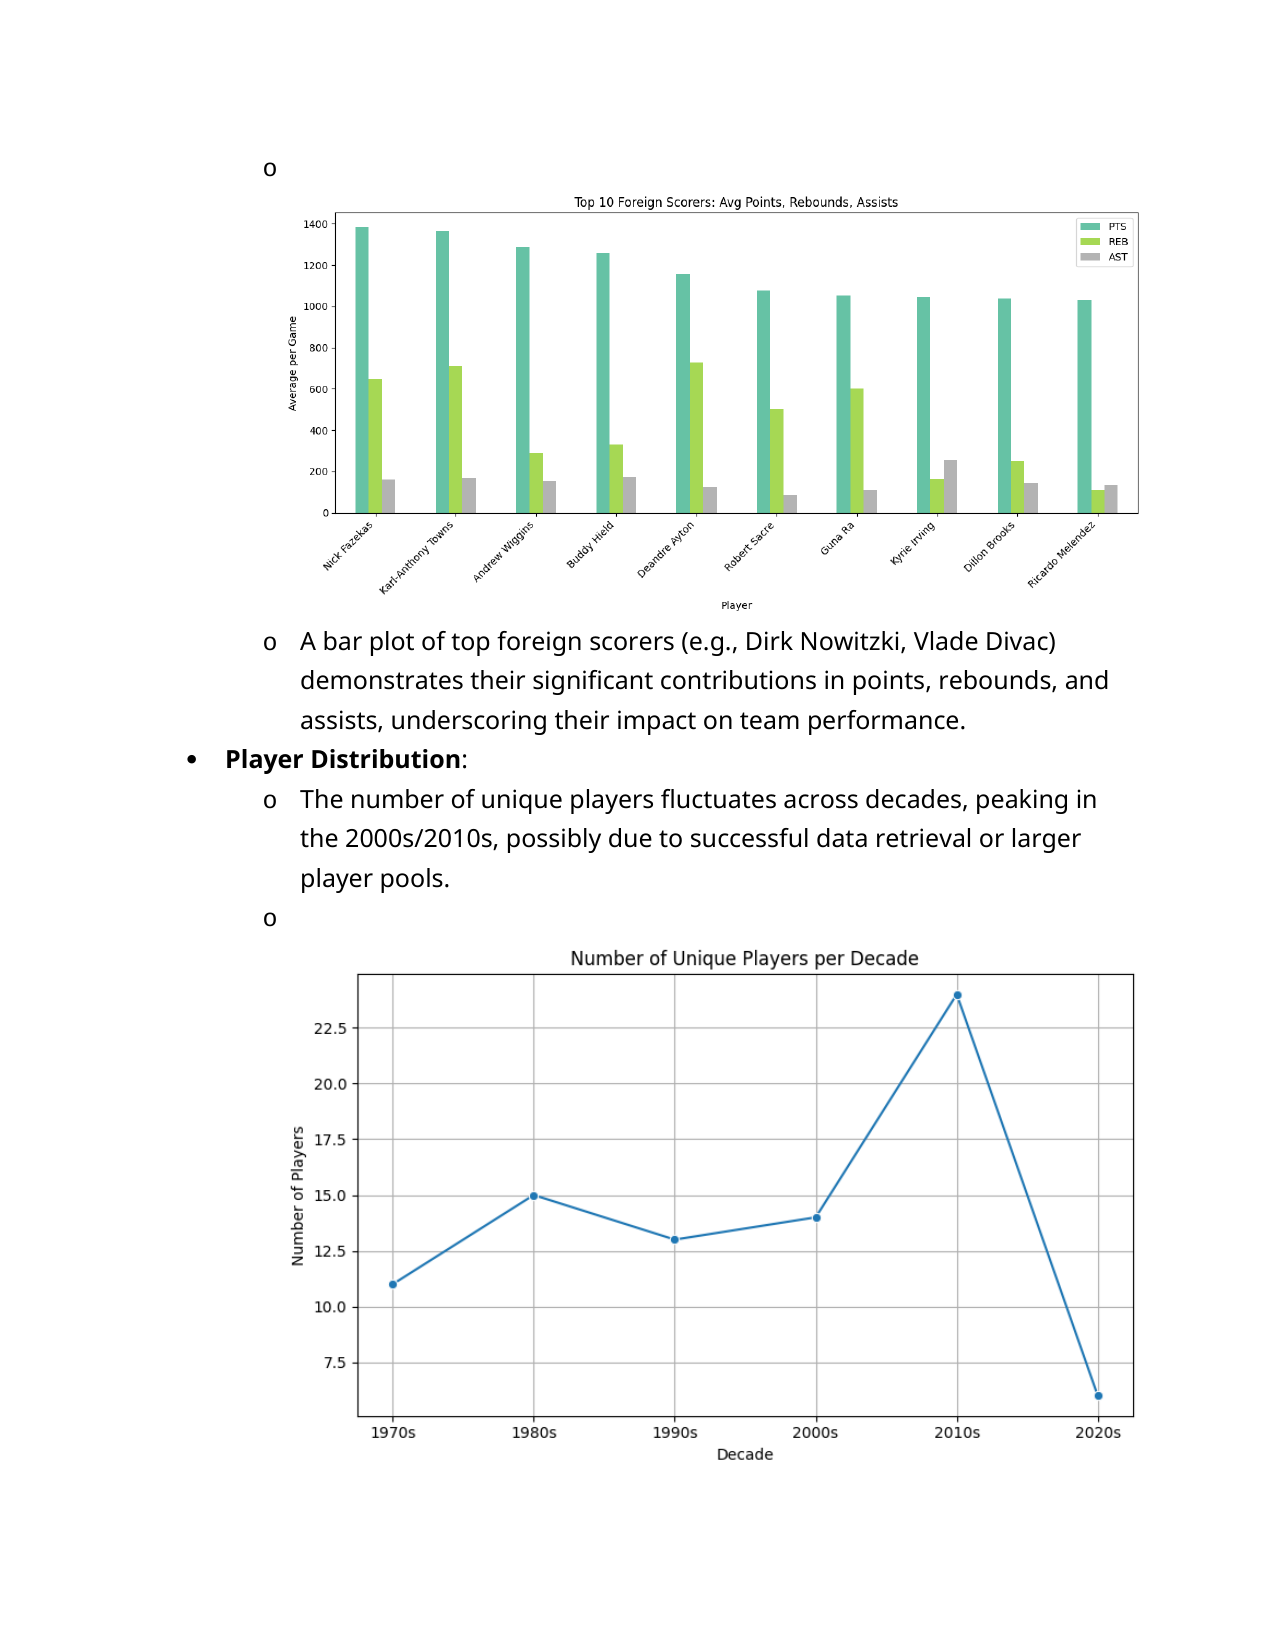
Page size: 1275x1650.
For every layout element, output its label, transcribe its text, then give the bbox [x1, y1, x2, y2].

list The number of unique players fluctuates across decades, peaking in the 2000s/2010s, possibly due to successful data retrieval or larger player pools. [262, 781, 1125, 894]
list A bar plot of top foreign scorers (e.g., Dirk Nowitzki, Vlade Divac) demonstrates their significant contributions in points, rebounds, and assists, underscoring their impact on team performance. [262, 623, 1125, 736]
list Player Distribution: [187, 742, 1125, 776]
